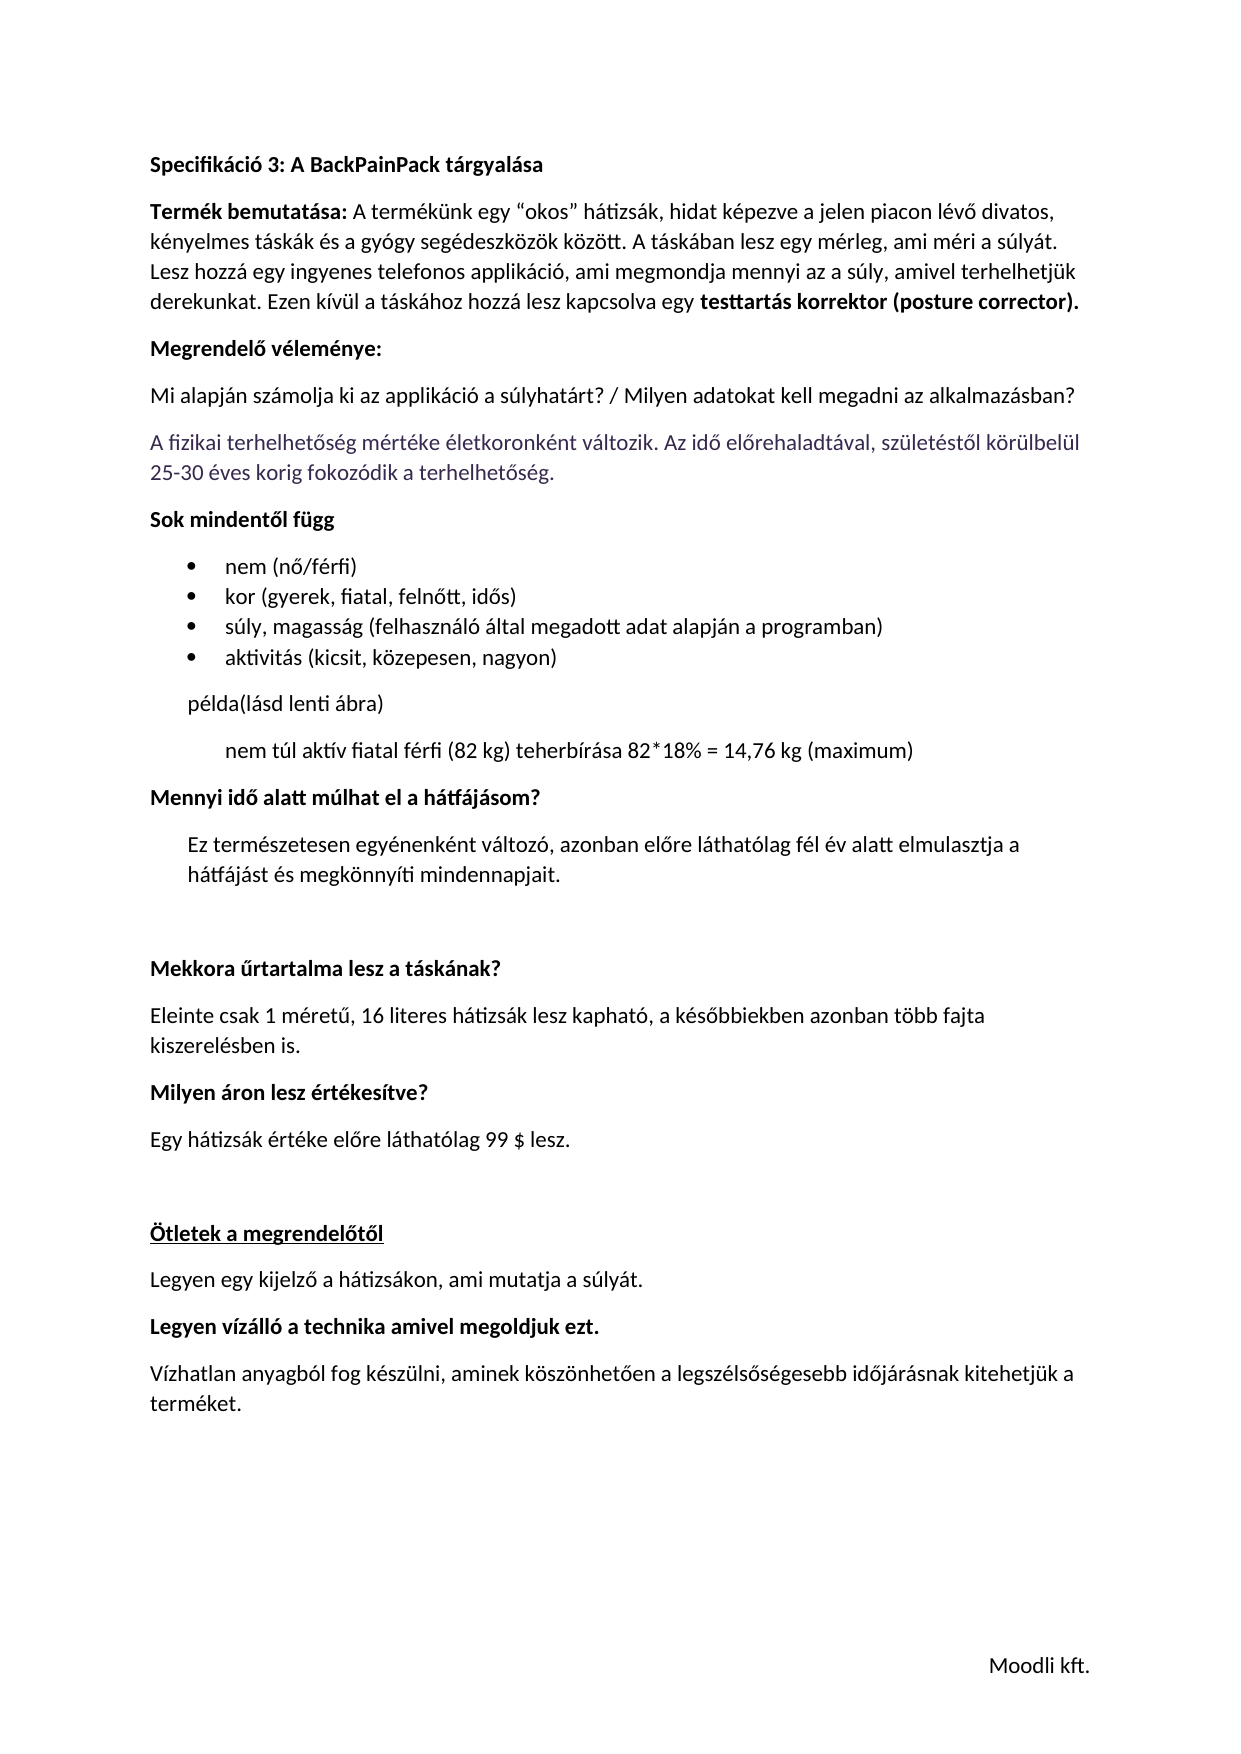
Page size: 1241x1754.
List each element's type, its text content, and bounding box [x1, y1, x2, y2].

text Specifikáció 3: A BackPainPack tárgyalása [150, 150, 1090, 178]
text Eleinte csak 1 méretű, 16 literes hátizsák lesz kapható, a későbbiekben azonban több fajta kiszerelésben is. [150, 1001, 1090, 1059]
text Termék bemutatása: A termékünk egy “okos” hátizsák, hidat képezve a jelen piacon lévő divatos, kényelmes táskák és a gyógy segédeszközök között. A táskában lesz egy mérleg, ami méri a súlyát. Lesz hozzá egy ingyenes telefonos applikáció, ami megmondja mennyi az a súly, amivel terhelhetjük derekunkat. Ezen kívül a táskához hozzá lesz kapcsolva egy testtartás korrektor (posture corrector). [150, 197, 1090, 316]
text Mekkora űrtartalma lesz a táskának? [150, 954, 1090, 982]
text A fizikai terhelhetőség mértéke életkoronként változik. Az idő előrehaladtával, születéstől körülbelül 25-30 éves korig fokozódik a terhelhetőség. [150, 428, 1090, 486]
text Ez természetesen egyénenként változó, azonban előre láthatólag fél év alatt elmulasztja a hátfájást és megkönnyíti mindennapjait. [187, 830, 1090, 888]
text Mi alapján számolja ki az applikáció a súlyhatárt? / Milyen adatokat kell megadni az alkalmazásban? [150, 381, 1090, 409]
text példa(lásd lenti ábra) [187, 689, 1090, 718]
text Egy hátizsák értéke előre láthatólag 99 $ lesz. [150, 1125, 1090, 1153]
text Megrendelő véleménye: [150, 334, 1090, 362]
text Sok mindentől függ [150, 505, 1090, 533]
text Vízhatlan anyagból fog készülni, aminek köszönhetően a legszélsőségesebb időjárásnak kitehetjük a terméket. [150, 1359, 1090, 1418]
text Milyen áron lesz értékesítve? [150, 1078, 1090, 1106]
text Mennyi idő alatt múlhat el a hátfájásom? [150, 783, 1090, 811]
text Legyen vízálló a technika amivel megoldjuk ezt. [150, 1312, 1090, 1341]
list aktivitás (kicsit, közepesen, nagyon) [187, 643, 1090, 671]
text Legyen egy kijelző a hátizsákon, ami mutatja a súlyát. [150, 1266, 1090, 1294]
list kor (gyerek, fiatal, felnőtt, idős) [187, 582, 1090, 610]
text Ötletek a megrendelőtől [150, 1219, 1090, 1247]
list nem (nő/férfi) [187, 552, 1090, 580]
text nem túl aktív fiatal férfi (82 kg) teherbírása 82*18% = 14,76 kg (maximum) [150, 736, 1090, 764]
list súly, magasság (felhasználó által megadott adat alapján a programban) [187, 612, 1090, 641]
